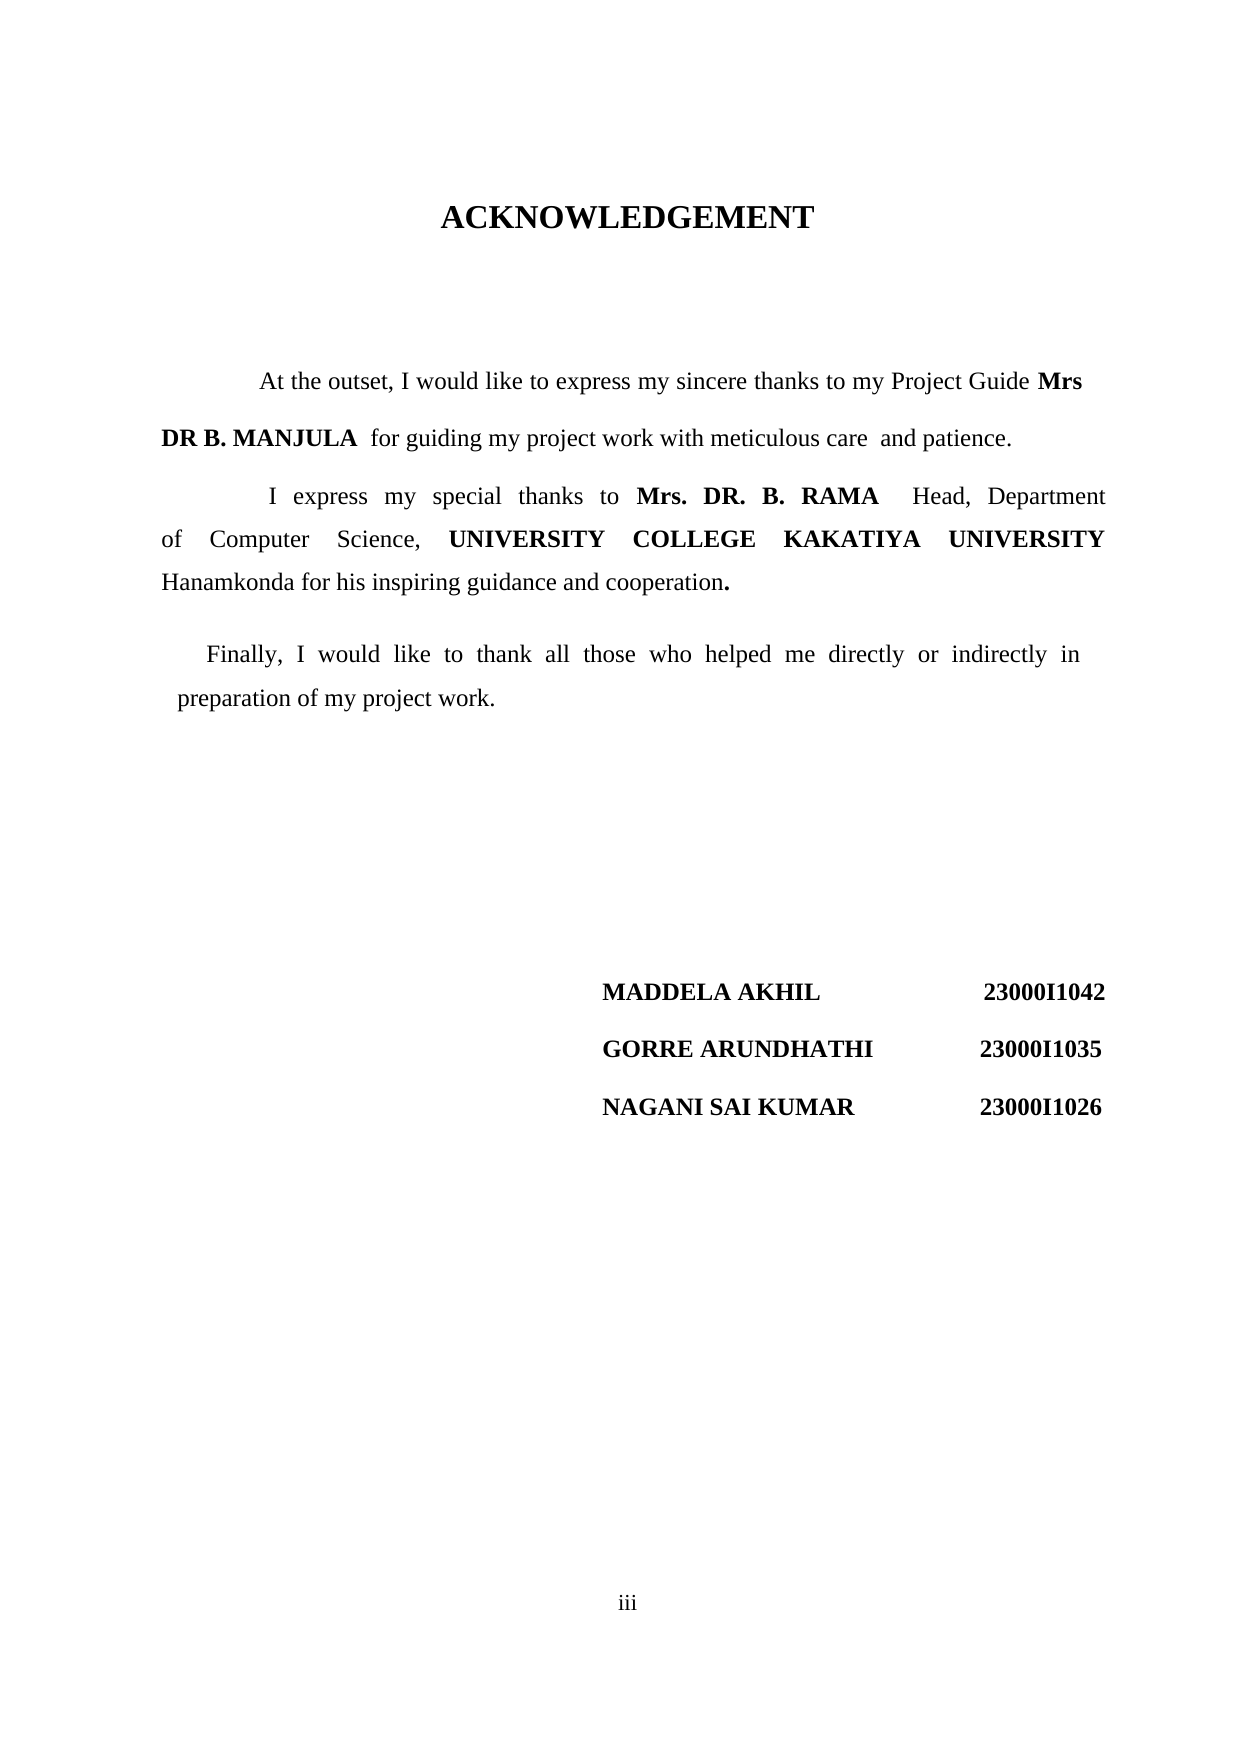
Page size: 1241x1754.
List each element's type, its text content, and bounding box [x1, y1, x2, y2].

subtitle At the outset, I would like to express my sincere thanks to my Project Guide Mrs DR B. MANJULA for guiding my project work with meticulous care and patience. [123, 366, 1082, 452]
text GORRE ARUNDHATHI 23000I1035 [477, 1034, 1153, 1063]
text I express my special thanks to Mrs. DR. B. RAMA Head, Department of Computer Science, UNIVERSITY COLLEGE KAKATIYA UNIVERSITY Hanamkonda for his inspiring guidance and cooperation. [123, 481, 1106, 596]
subtitle Finally, I would like to thank all those who helped me directly or indirectly in preparation of my project work. [177, 639, 1082, 711]
text NAGANI SAI KUMAR 23000I1026 [102, 1092, 1153, 1120]
text ACKNOWLEDGEMENT [102, 198, 1153, 236]
text MADDELA AKHIL 23000I1042 [102, 977, 1153, 1005]
